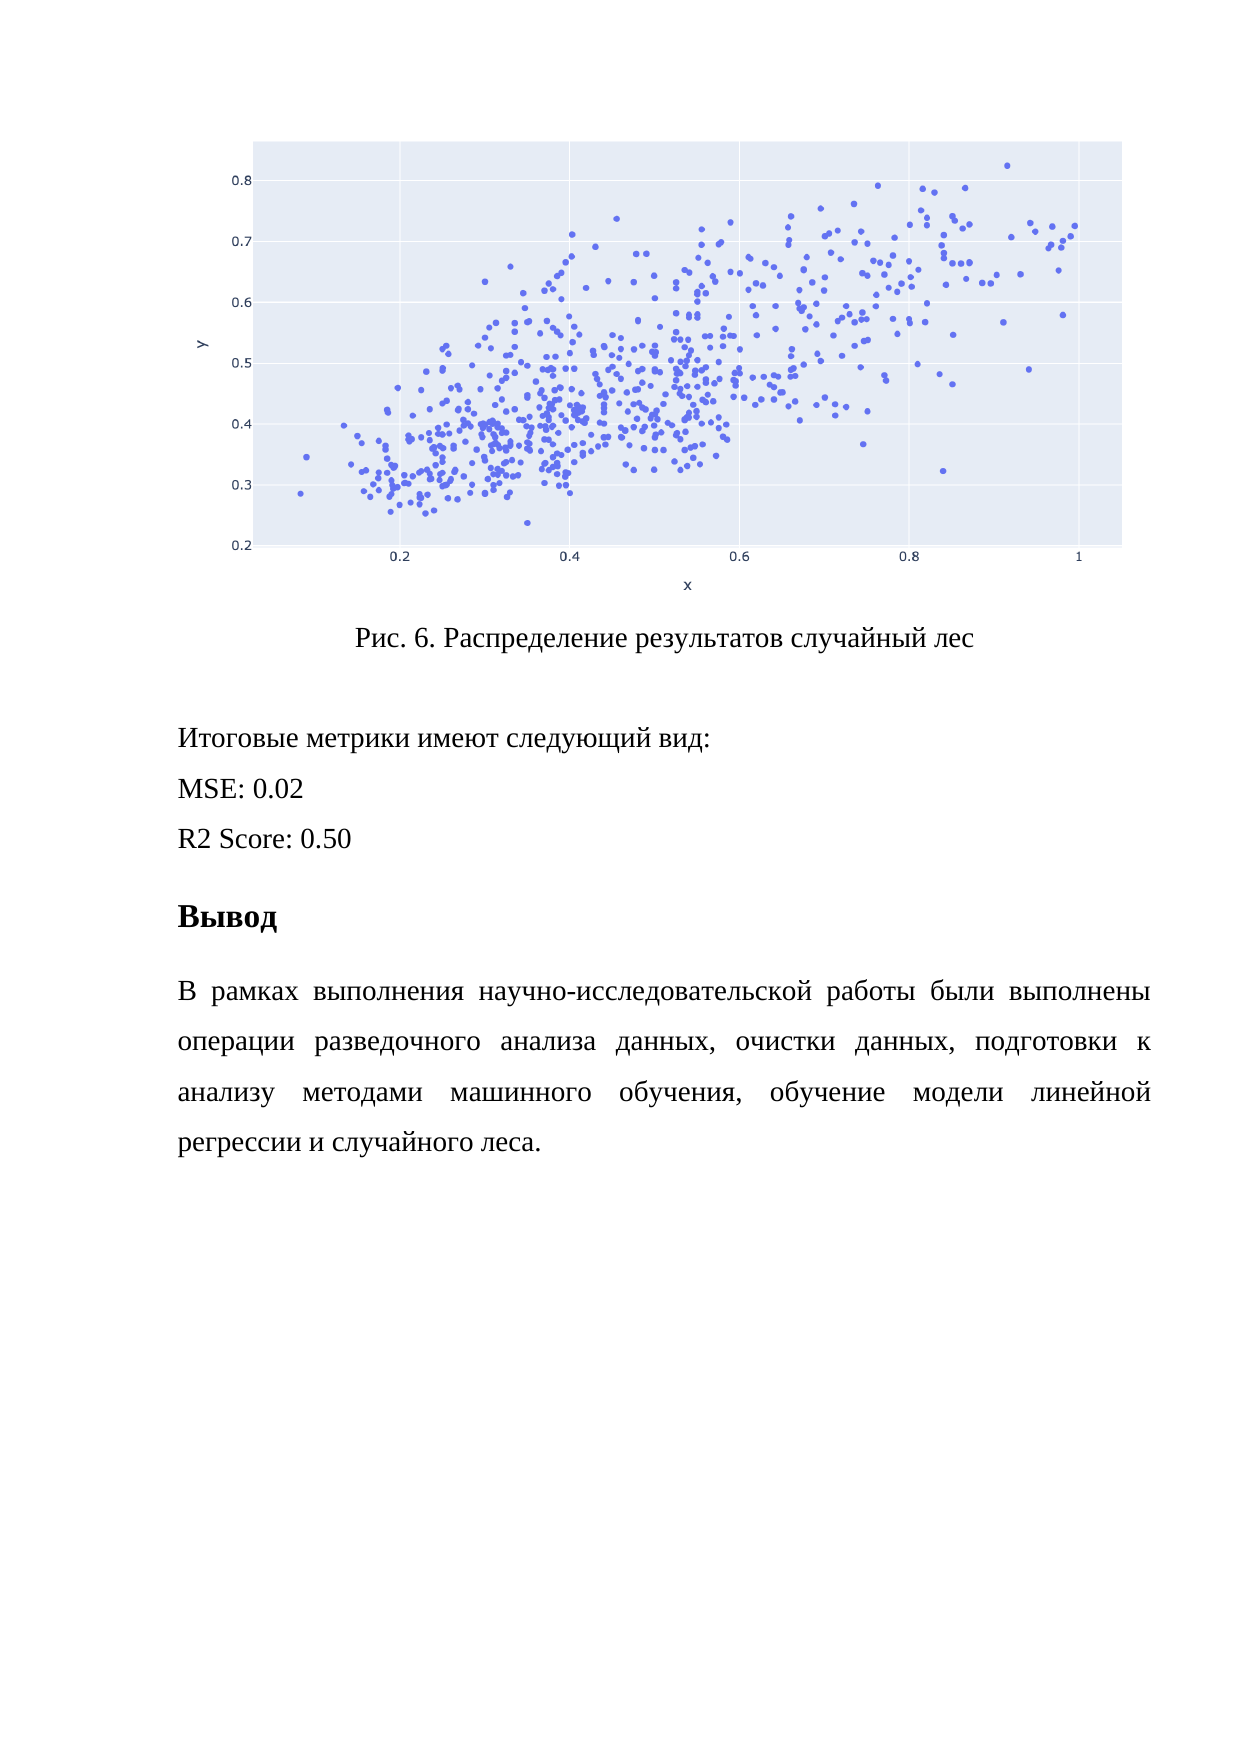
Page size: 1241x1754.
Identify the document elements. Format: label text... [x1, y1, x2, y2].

text Итоговые метрики имеют следующий вид: [177, 721, 1152, 754]
text MSE: 0.02 [177, 771, 1152, 804]
text Рис. 6. Распределение результатов случайный лес [177, 620, 1152, 653]
subtitle Вывод [177, 897, 1152, 935]
text R2 Score: 0.50 [177, 821, 1152, 855]
text В рамках выполнения научно-исследовательской работы были выполнены операции разведочного анализа данных, очистки данных, подготовки к анализу методами машинного обучения, обучение модели линейной регрессии и случайного леса. [177, 973, 1152, 1158]
picture [177, 118, 1152, 604]
